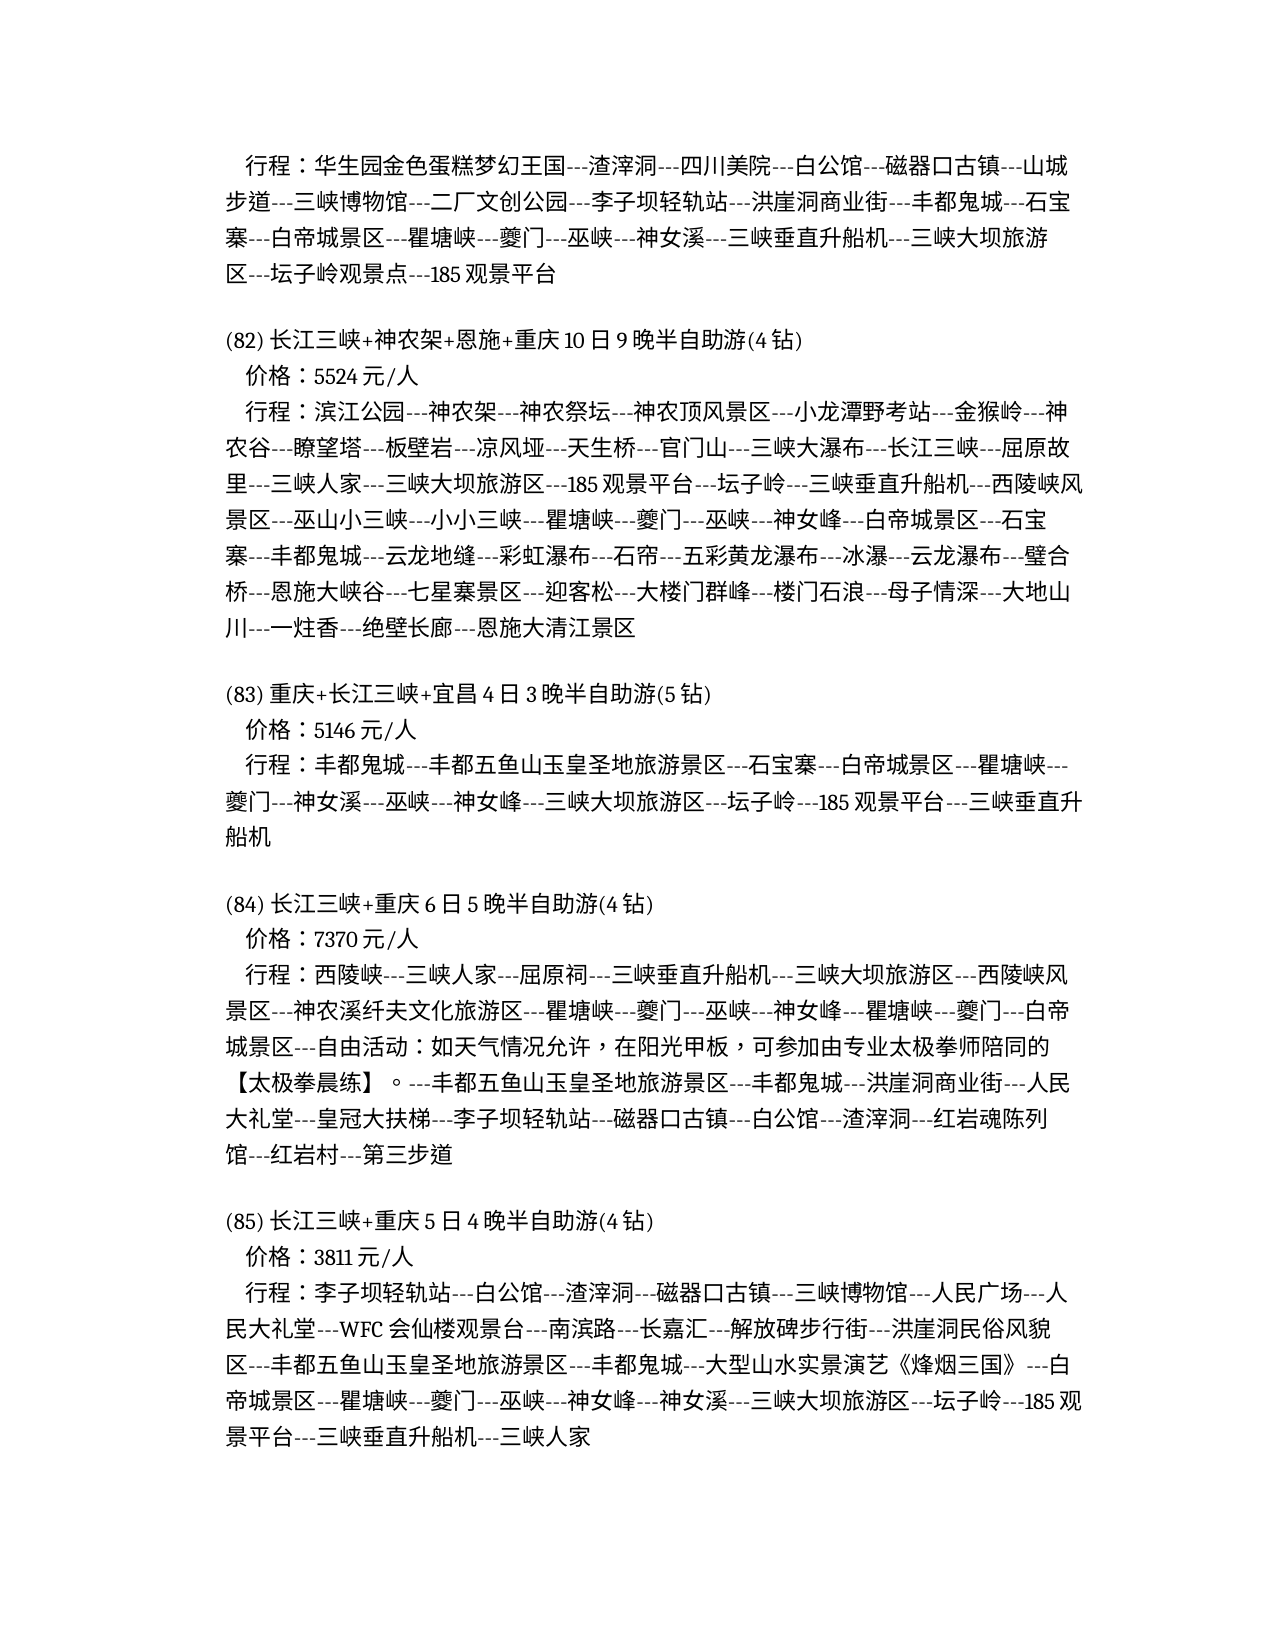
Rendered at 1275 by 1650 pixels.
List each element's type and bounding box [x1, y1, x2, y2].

list [187, 150, 1087, 1482]
